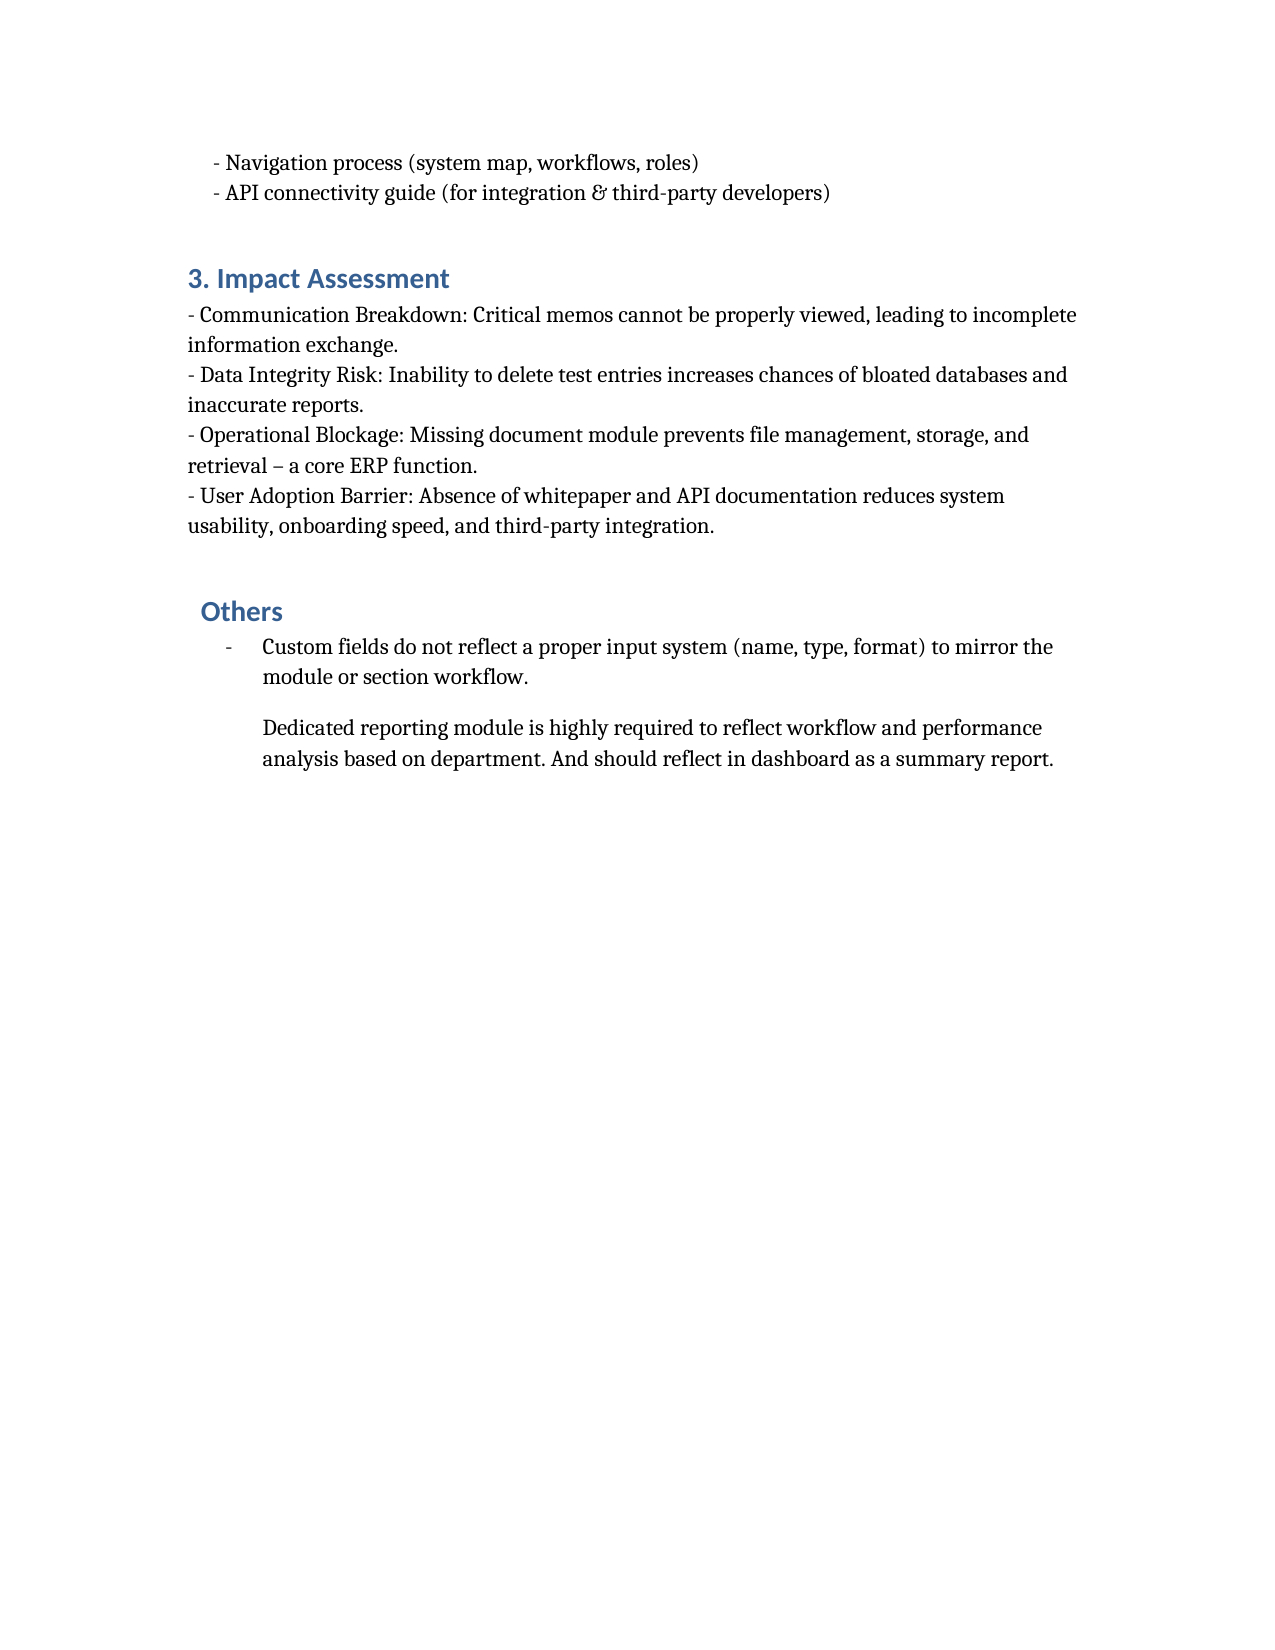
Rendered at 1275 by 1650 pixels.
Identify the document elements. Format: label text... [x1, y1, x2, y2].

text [187, 150, 1087, 207]
subtitle 3. Impact Assessment [187, 260, 1087, 296]
subtitle Others [187, 593, 1087, 629]
text - Communication Breakdown: Critical memos cannot be properly viewed, leading to incomplete information exchange. - Data Integrity Risk: Inability to delete test entries increases chances of bloated databases and inaccurate reports. - Operational Blockage: Missing document module prevents file management, storage, and retrieval – a core ERP function. - User Adoption Barrier: Absence of whitepaper and API documentation reduces system usability, onboarding speed, and third-party integration. [187, 301, 1087, 539]
text Dedicated reporting module is highly required to reflect workflow and performance analysis based on department. And should reflect in dashboard as a summary report. [262, 715, 1087, 772]
list Custom fields do not reflect a proper input system (name, type, format) to mirror the module or section workflow. [225, 634, 1087, 691]
